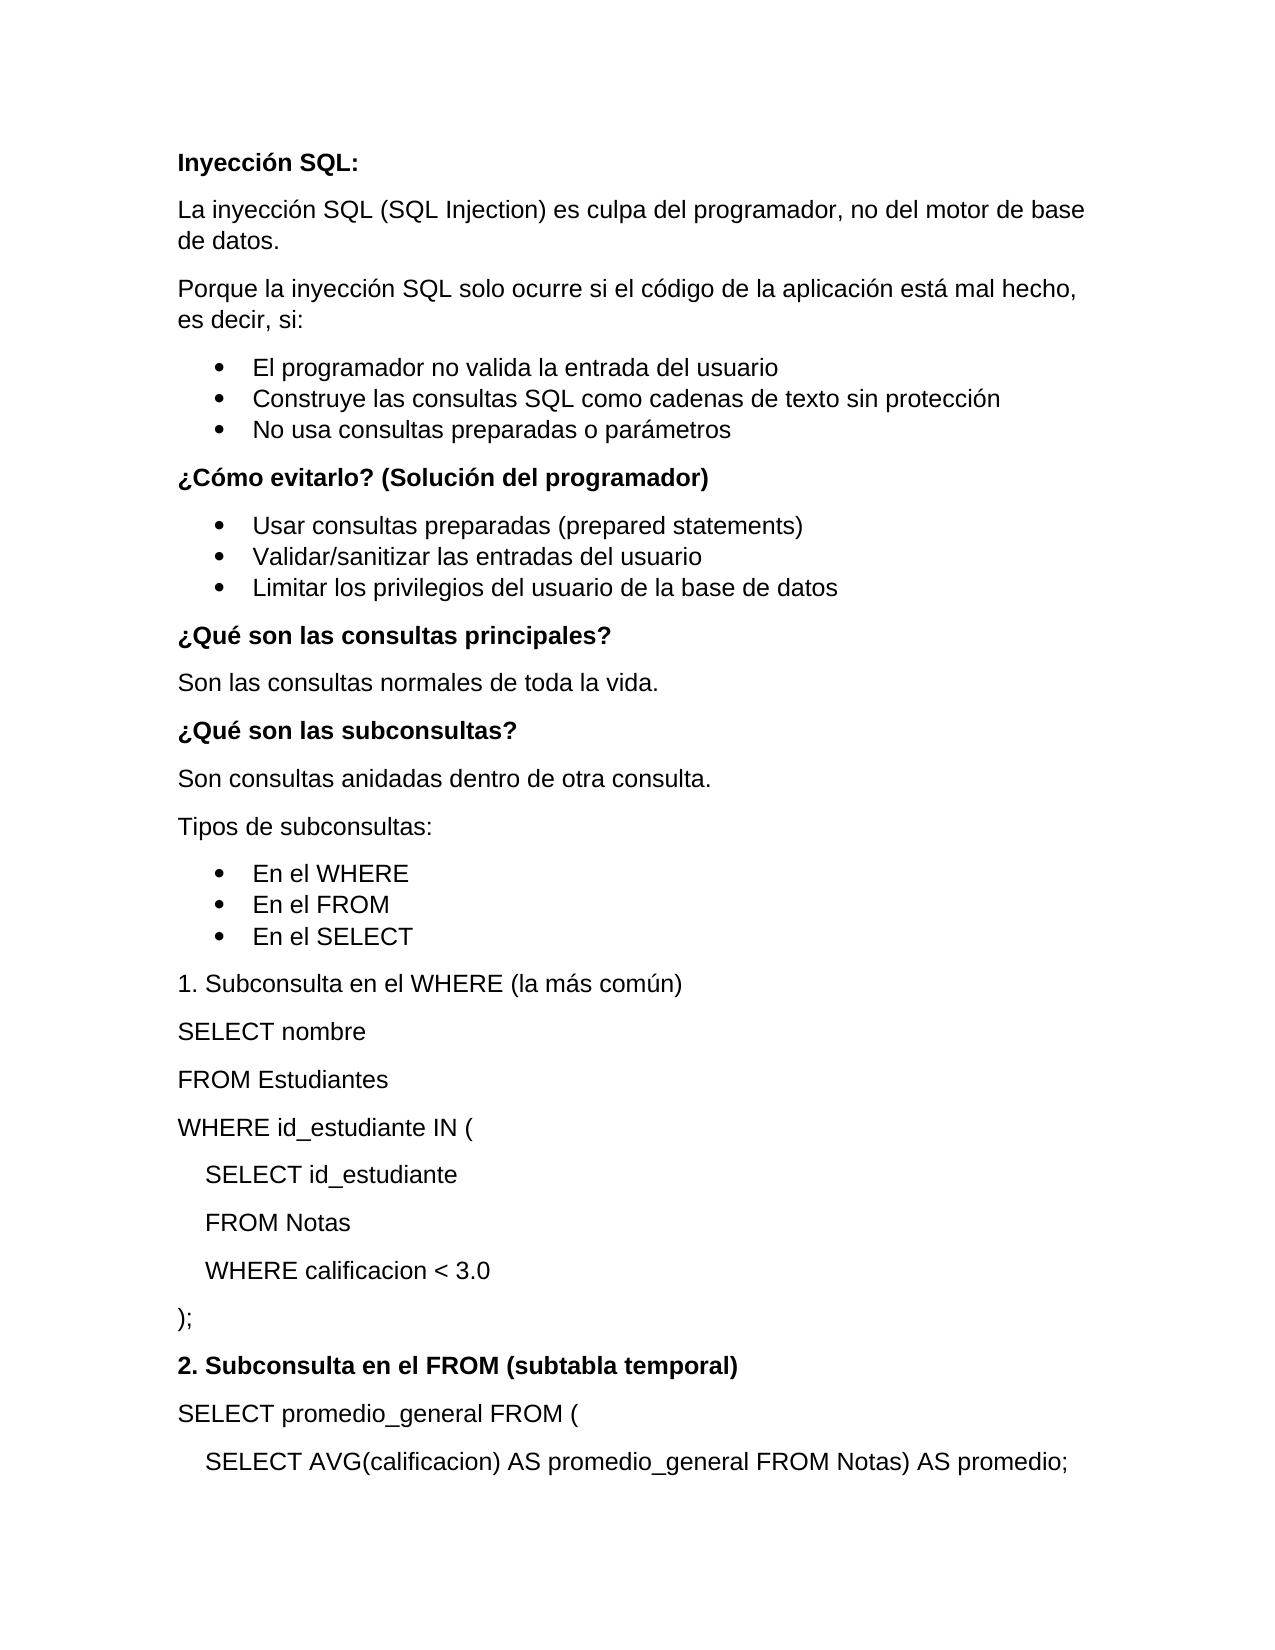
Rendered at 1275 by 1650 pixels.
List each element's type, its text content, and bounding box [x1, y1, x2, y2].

list El programador no valida la entrada del usuario [215, 353, 1098, 382]
text FROM Notas [177, 1208, 1098, 1237]
text ¿Qué son las consultas principales? [177, 621, 1098, 649]
text SELECT id_estudiante [177, 1160, 1098, 1189]
text SELECT AVG(calificacion) AS promedio_general FROM Notas) AS promedio; [177, 1446, 1098, 1475]
text SELECT promedio_general FROM ( [177, 1399, 1098, 1427]
list En el SELECT [215, 922, 1098, 950]
text WHERE calificacion < 3.0 [177, 1256, 1098, 1284]
text 1. Subconsulta en el WHERE (la más común) [177, 969, 1098, 998]
list Limitar los privilegios del usuario de la base de datos [215, 573, 1098, 602]
list No usa consultas preparadas o parámetros [215, 415, 1098, 444]
text La inyección SQL (SQL Injection) es culpa del programador, no del motor de base de datos. [177, 195, 1098, 255]
text FROM Estudiantes [177, 1065, 1098, 1093]
text ¿Cómo evitarlo? (Solución del programador) [177, 463, 1098, 492]
text WHERE id_estudiante IN ( [177, 1112, 1098, 1141]
text ¿Qué son las subconsultas? [177, 716, 1098, 745]
text Porque la inyección SQL solo ocurre si el código de la aplicación está mal hecho, es decir, si: [177, 274, 1098, 334]
text Inyección SQL: [177, 148, 1098, 176]
text Tipos de subconsultas: [177, 812, 1098, 840]
text SELECT nombre [177, 1017, 1098, 1046]
text 2. Subconsulta en el FROM (subtabla temporal) [177, 1351, 1098, 1380]
text Son las consultas normales de toda la vida. [177, 668, 1098, 697]
text Son consultas anidadas dentro de otra consulta. [177, 764, 1098, 793]
text ); [177, 1303, 1098, 1332]
list Validar/sanitizar las entradas del usuario [215, 542, 1098, 571]
list En el FROM [215, 890, 1098, 919]
list En el WHERE [215, 859, 1098, 888]
list Construye las consultas SQL como cadenas de texto sin protección [215, 384, 1098, 413]
list Usar consultas preparadas (prepared statements) [215, 511, 1098, 539]
